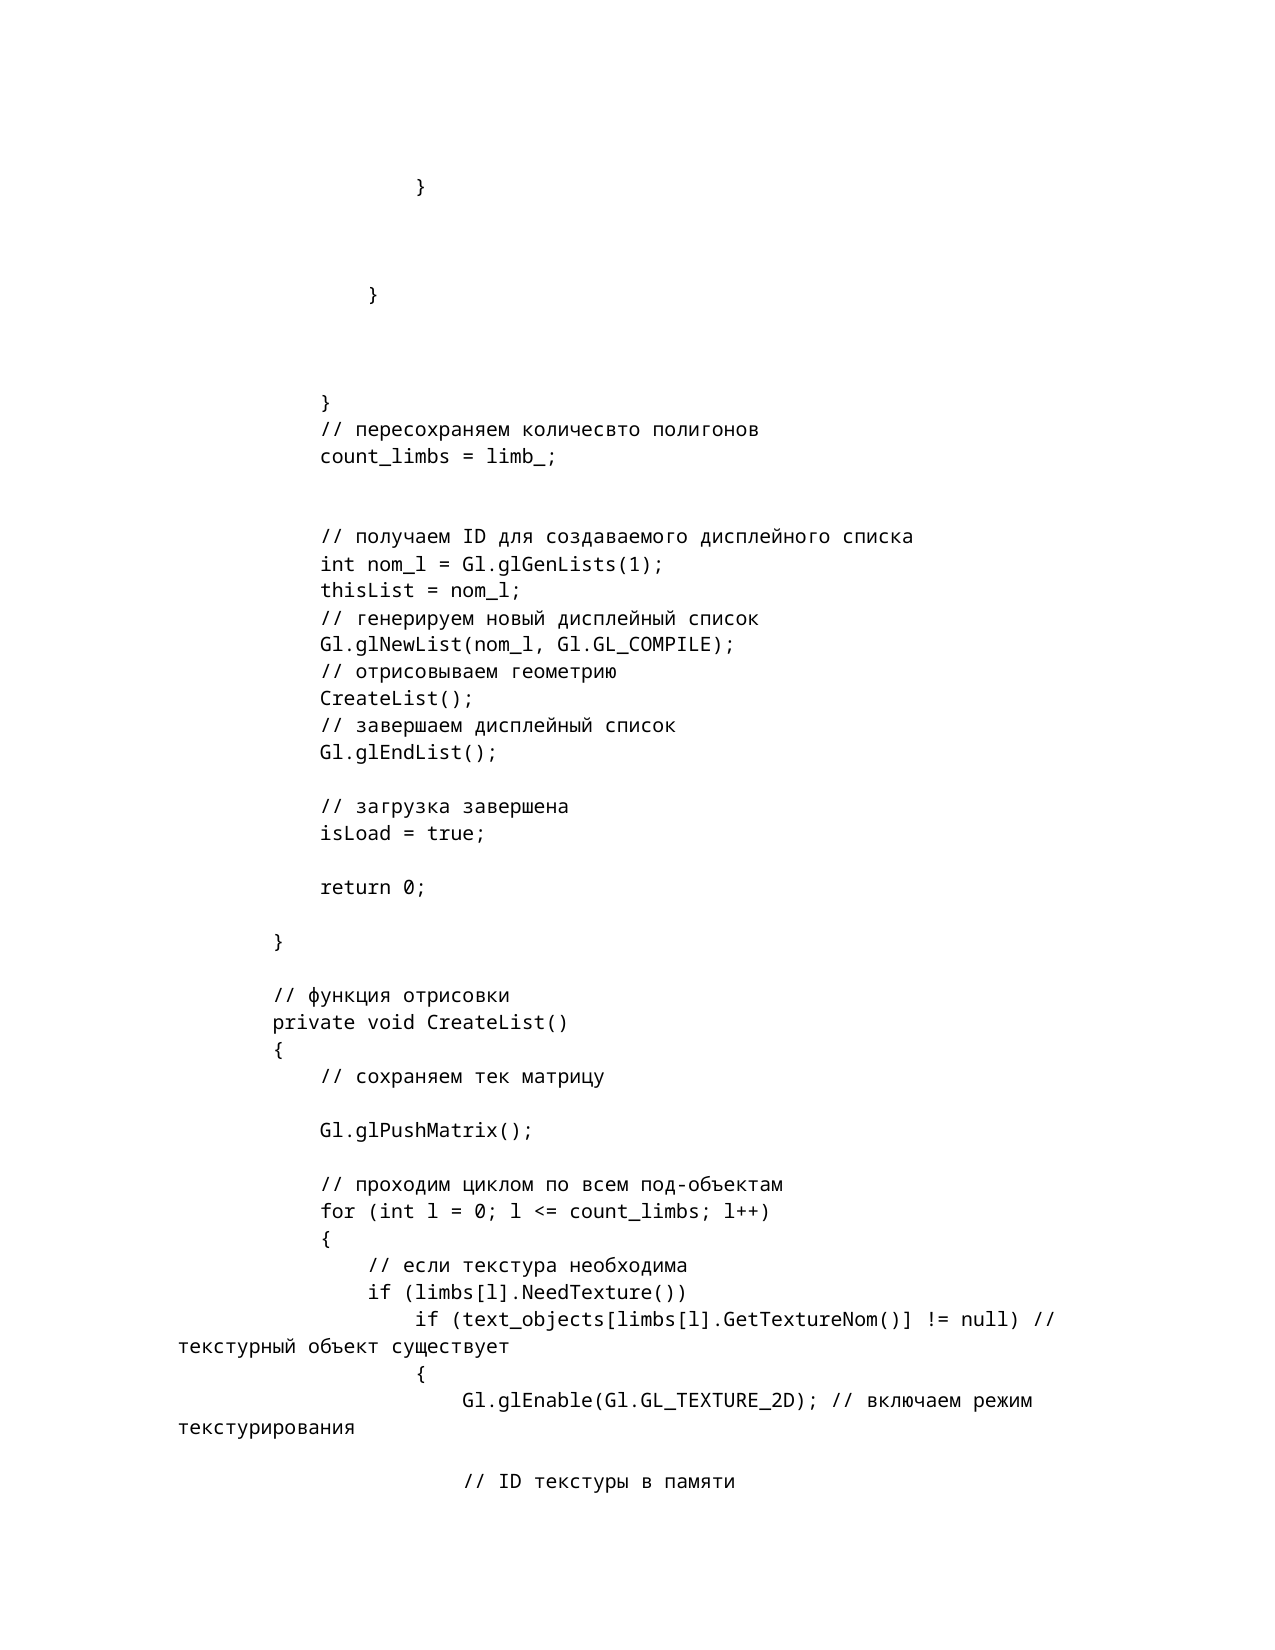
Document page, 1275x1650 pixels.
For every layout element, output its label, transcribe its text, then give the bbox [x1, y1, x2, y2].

text count_limbs = limb_; [177, 442, 1186, 469]
text } [177, 280, 1186, 307]
text // функция отрисовки [177, 981, 1186, 1008]
text Gl.glEnable(Gl.GL_TEXTURE_2D); // включаем режим текстурирования [177, 1386, 1186, 1440]
text // проходим циклом по всем под-объектам [177, 1170, 1186, 1197]
text // отрисовываем геометрию [177, 658, 1186, 685]
text private void CreateList() [177, 1008, 1186, 1035]
text // генерируем новый дисплейный список [177, 604, 1186, 631]
text // загрузка завершена [177, 793, 1186, 819]
text isLoad = true; [177, 819, 1186, 847]
text CreateList(); [177, 685, 1186, 712]
text // получаем ID для создаваемого дисплейного списка [177, 523, 1186, 550]
text } [177, 927, 1186, 954]
text if (text_objects[limbs[l].GetTextureNom()] != null) // текстурный объект существует [177, 1305, 1186, 1359]
text return 0; [177, 873, 1186, 901]
text Gl.glEndList(); [177, 739, 1186, 766]
text // сохраняем тек матрицу [177, 1062, 1186, 1089]
text { [177, 1035, 1186, 1062]
text { [177, 1224, 1186, 1251]
text thisList = nom_l; [177, 577, 1186, 604]
text // ID текстуры в памяти [177, 1467, 1186, 1494]
text // завершаем дисплейный список [177, 712, 1186, 739]
text } [177, 388, 1186, 415]
text int nom_l = Gl.glGenLists(1); [177, 550, 1186, 577]
text // пересохраняем количесвто полигонов [177, 415, 1186, 442]
text if (limbs[l].NeedTexture()) [177, 1278, 1186, 1305]
text for (int l = 0; l <= count_limbs; l++) [177, 1197, 1186, 1224]
text // если текстура необходима [177, 1251, 1186, 1278]
text } [177, 172, 1186, 199]
text Gl.glNewList(nom_l, Gl.GL_COMPILE); [177, 631, 1186, 658]
text { [177, 1359, 1186, 1386]
text Gl.glPushMatrix(); [177, 1116, 1186, 1143]
